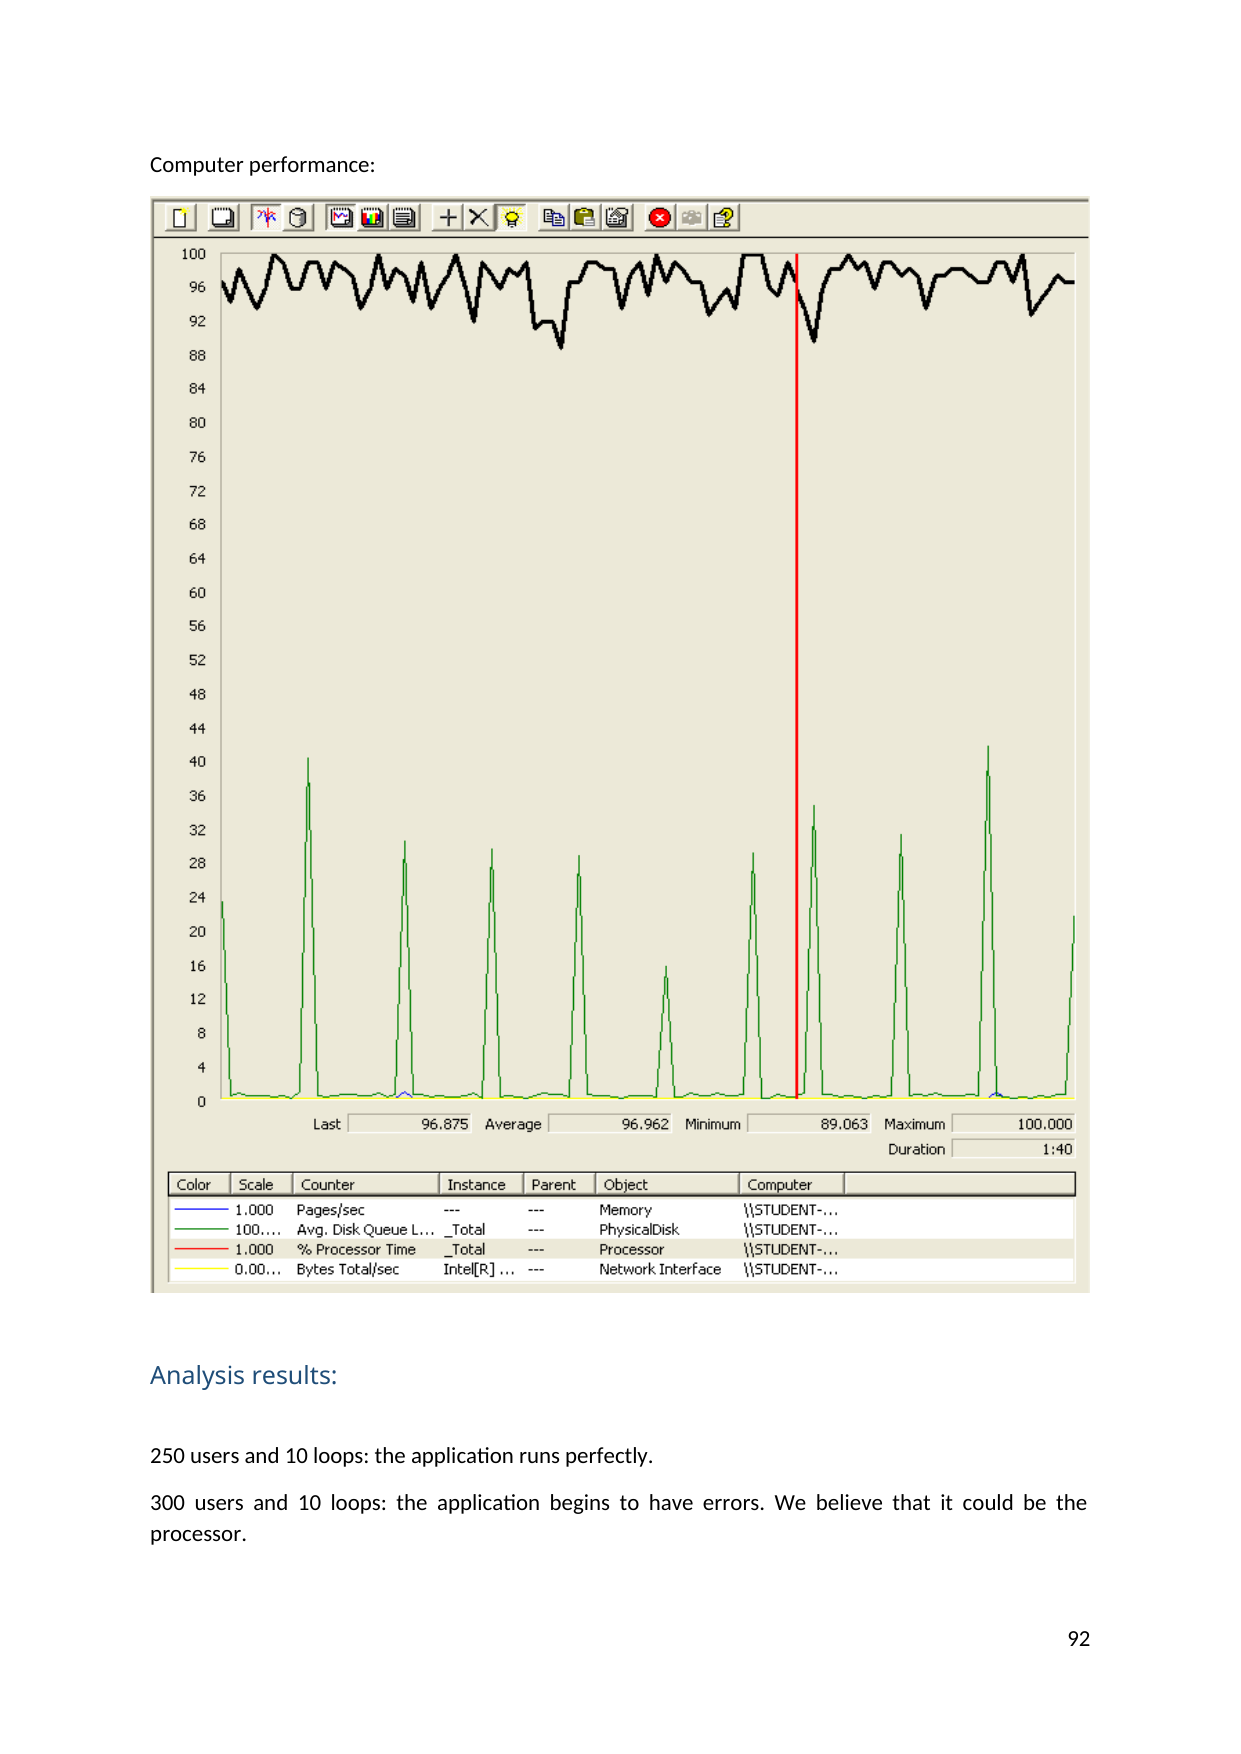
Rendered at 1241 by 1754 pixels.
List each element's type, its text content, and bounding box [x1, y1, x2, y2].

text Computer performance: [150, 150, 1090, 178]
text 250 users and 10 loops: the application runs perfectly. [150, 1442, 1090, 1470]
picture [150, 196, 1090, 1293]
subtitle Analysis results: [150, 1358, 1090, 1392]
text 300 users and 10 loops: the application begins to have errors. We believe that it could be the processor. [150, 1488, 1090, 1547]
